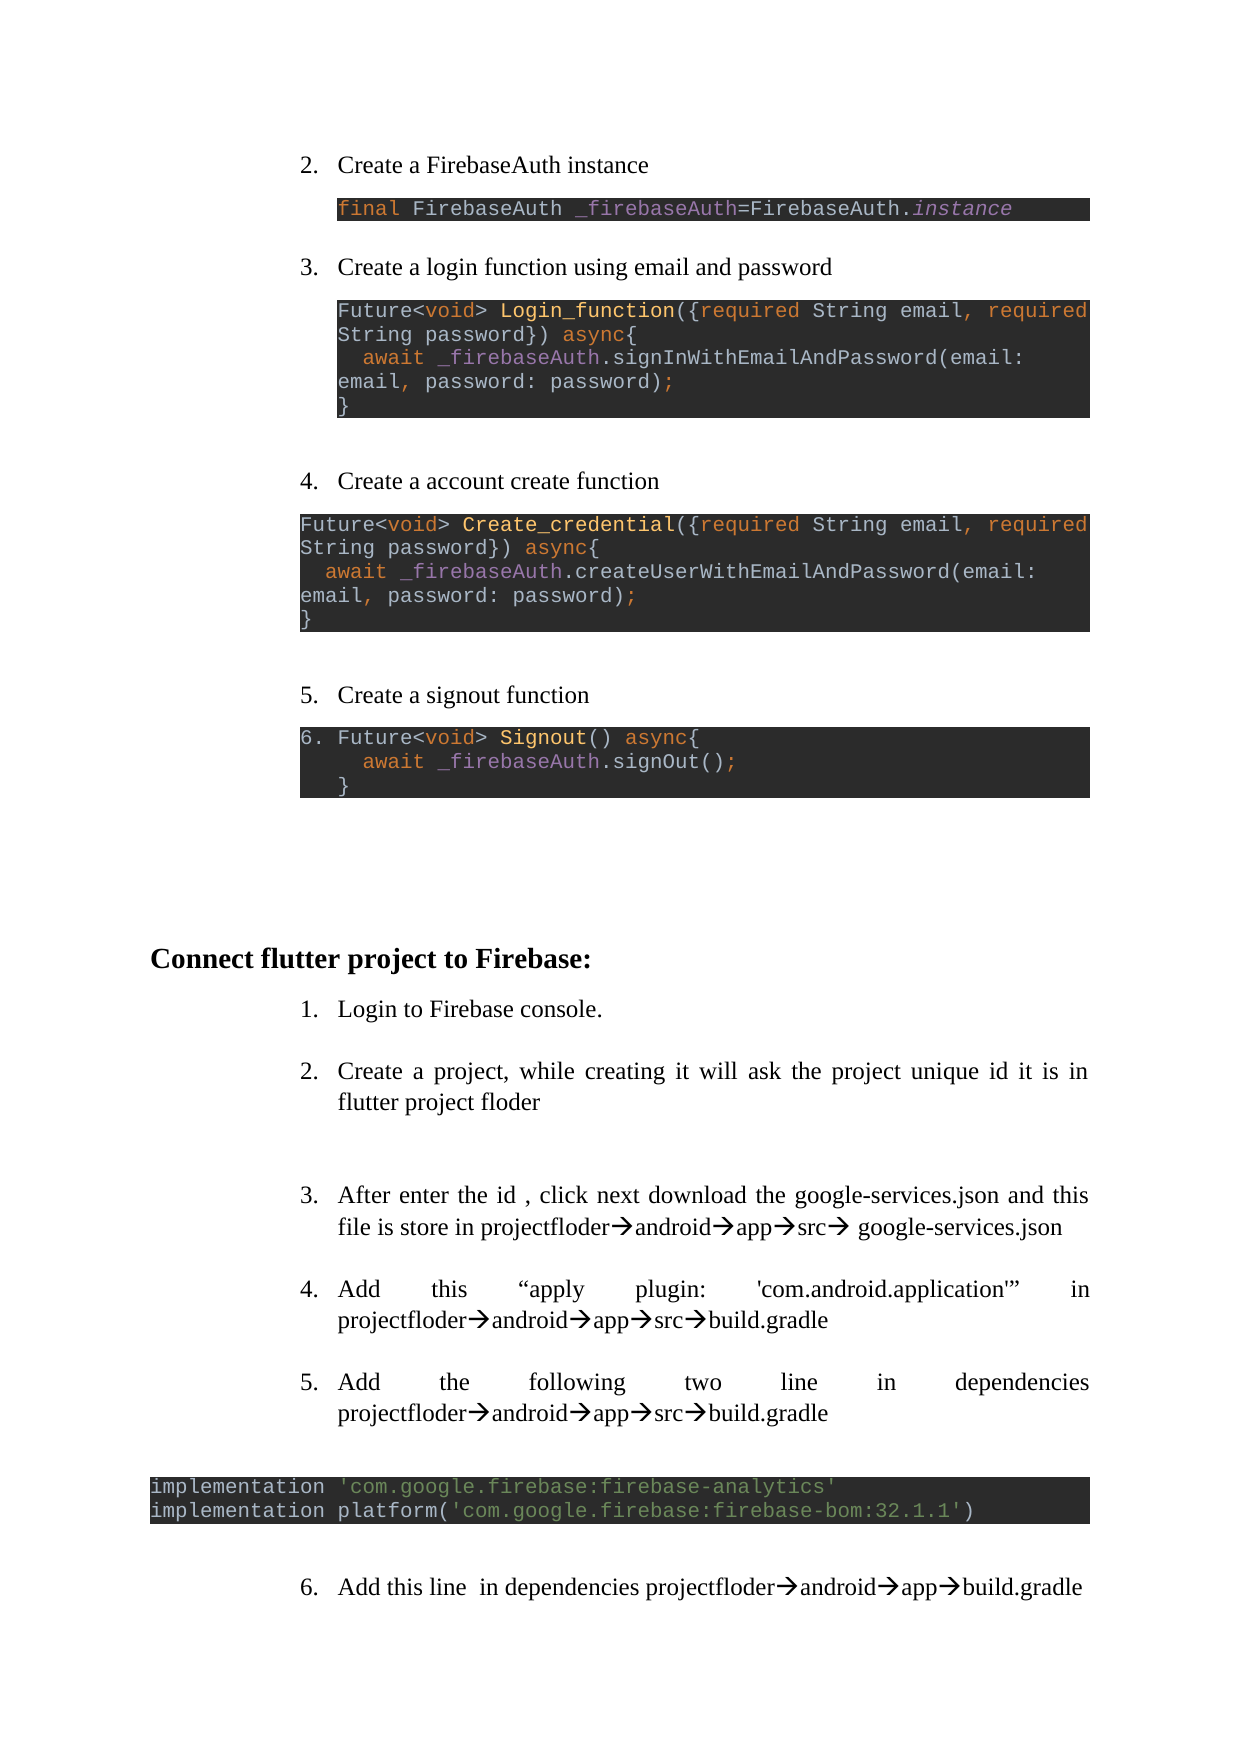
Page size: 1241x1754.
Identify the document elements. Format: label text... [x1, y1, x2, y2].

list Create a account create function [300, 466, 1090, 495]
text Future<void> Create_credential({required String email, required String password}) async{ await _firebaseAuth.createUserWithEmailAndPassword(email: email, password: password); } [300, 514, 1090, 632]
list Add the following two line in dependencies projectfloderandroidappsrcbuild.gradle [300, 1367, 1090, 1427]
list Login to Firebase console. [300, 994, 1090, 1023]
list Create a login function using email and password [300, 252, 1090, 281]
list After enter the id , click next download the google-services.json and this file is store in projectfloderandroidappsrc google-services.json [300, 1181, 1090, 1240]
list Add this line in dependencies projectfloderandroidappbuild.gradle [300, 1572, 1090, 1600]
list Create a FirebaseAuth instance [300, 150, 1090, 179]
list Add this “apply plugin: 'com.android.application'” in projectfloderandroidappsrcbuild.gradle [300, 1274, 1090, 1333]
list Create a signout function [300, 680, 1090, 708]
text final FirebaseAuth _firebaseAuth=FirebaseAuth.instance [337, 198, 1090, 221]
text Future<void> Login_function({required String email, required String password}) async{ await _firebaseAuth.signInWithEmailAndPassword(email: email, password: password); } [337, 300, 1090, 418]
text implementation 'com.google.firebase:firebase-analytics' implementation platform('com.google.firebase:firebase-bom:32.1.1') [150, 1477, 1090, 1524]
text Connect flutter project to Firebase: [150, 941, 1090, 975]
list Create a project, while creating it will ask the project unique id it is in flutter project floder [300, 1056, 1090, 1116]
list Future<void> Signout() async{ await _firebaseAuth.signOut(); } [300, 727, 1090, 798]
